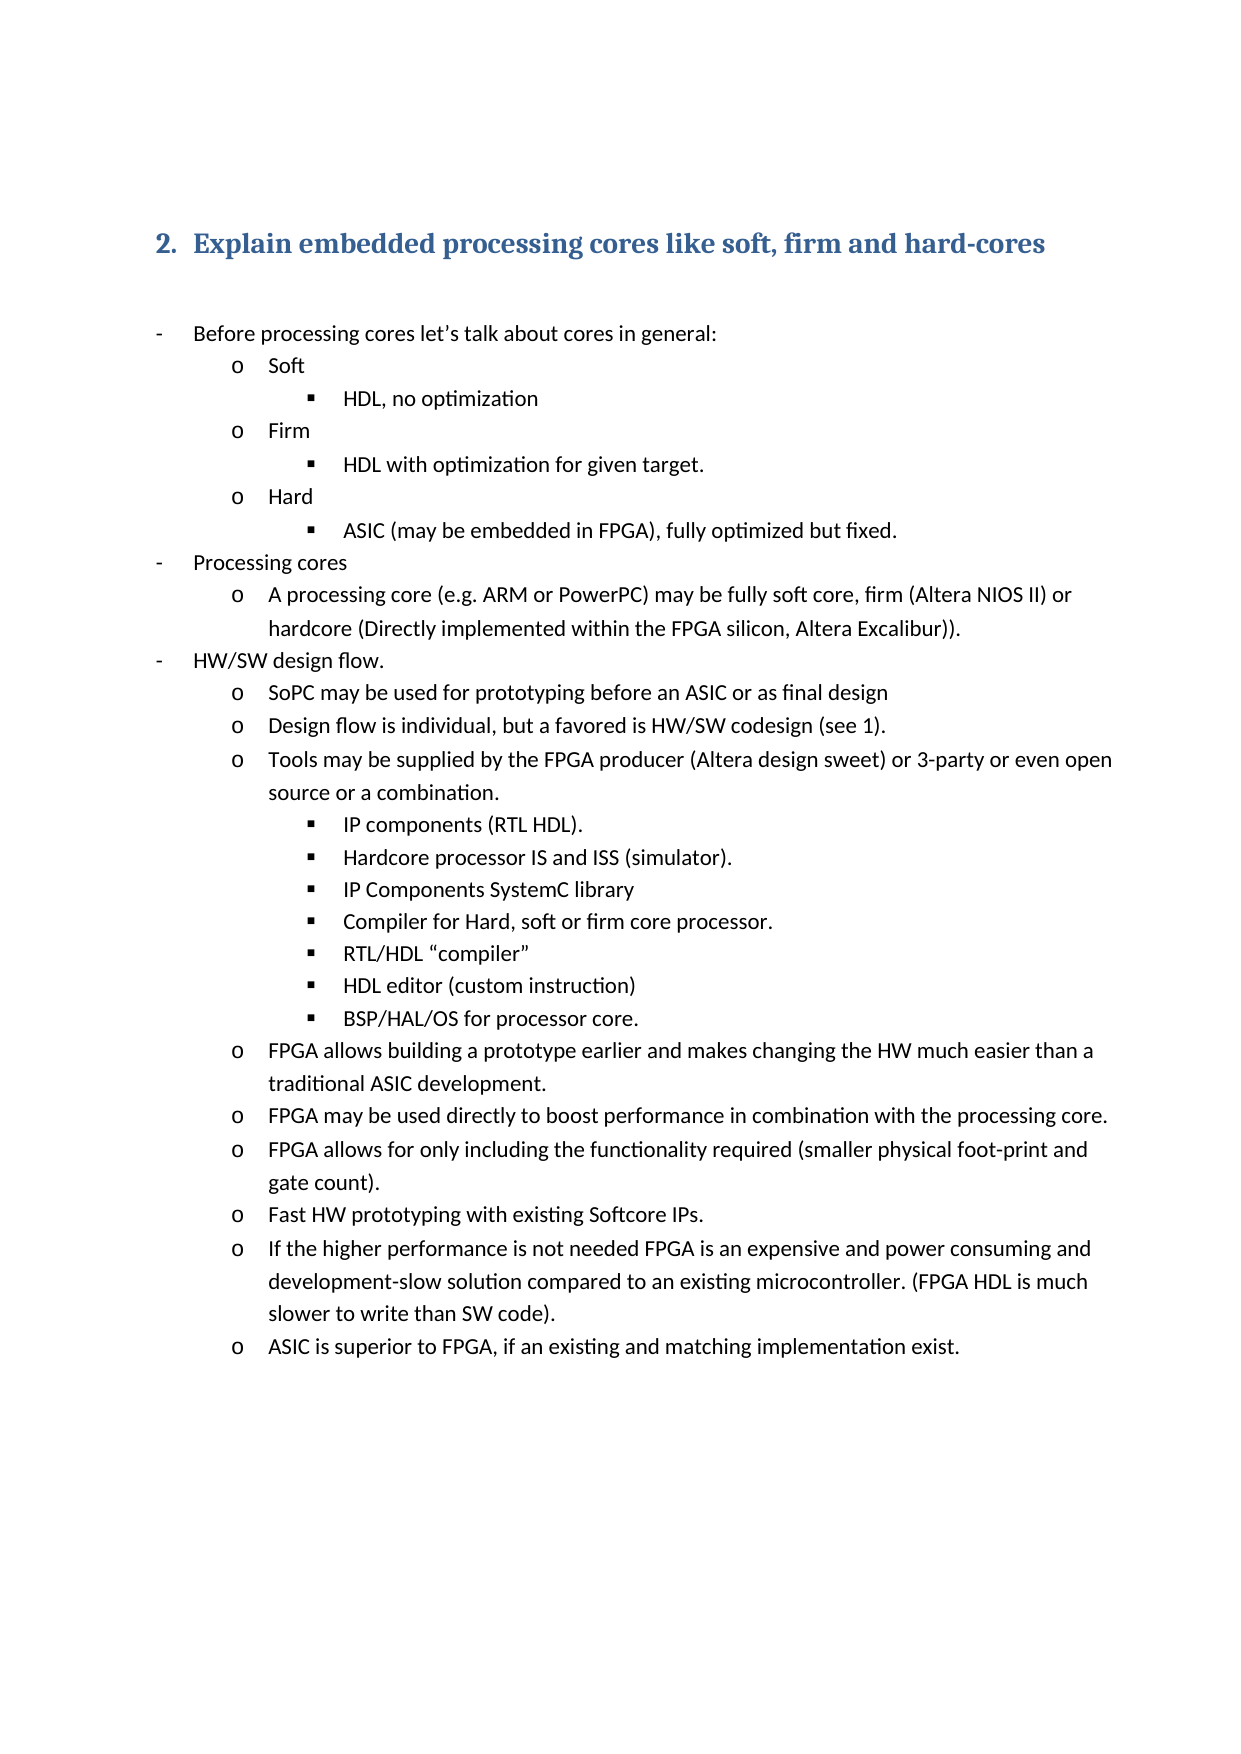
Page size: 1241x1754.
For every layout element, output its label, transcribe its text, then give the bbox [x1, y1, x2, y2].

list HW/SW design flow. [156, 646, 1122, 674]
list Soft [231, 351, 1122, 380]
list Firm [231, 417, 1122, 446]
subtitle Explain embedded processing cores like soft, firm and hard-cores [156, 227, 1122, 261]
list FPGA allows for only including the functionality required (smaller physical foot-print and gate count). [231, 1135, 1122, 1196]
list IP components (RTL HDL). [306, 811, 1122, 839]
list FPGA allows building a prototype earlier and makes changing the HW much easier than a traditional ASIC development. [231, 1036, 1122, 1097]
list IP Components SystemC library [306, 875, 1122, 903]
list FPGA may be used directly to boost performance in combination with the processing core. [231, 1101, 1122, 1131]
list Hard [231, 482, 1122, 512]
list HDL with optimization for given target. [306, 450, 1122, 478]
list Compiler for Hard, soft or firm core processor. [306, 907, 1122, 935]
list SoPC may be used for prototyping before an ASIC or as final design [231, 678, 1122, 707]
list Tools may be supplied by the FPGA producer (Altera design sweet) or 3-party or even open source or a combination. [231, 745, 1122, 806]
list If the higher performance is not needed FPGA is an expensive and power consuming and development-slow solution compared to an existing microcontroller. (FPGA HDL is much slower to write than SW code). [231, 1234, 1122, 1328]
list Hardcore processor IS and ISS (simulator). [306, 843, 1122, 871]
list BSP/HAL/OS for processor core. [306, 1004, 1122, 1032]
list HDL, no optimization [306, 384, 1122, 412]
list A processing core (e.g. ARM or PowerPC) may be fully soft core, firm (Altera NIOS II) or hardcore (Directly implemented within the FPGA silicon, Altera Excalibur)). [231, 580, 1122, 642]
list Fast HW prototyping with existing Softcore IPs. [231, 1201, 1122, 1230]
list Before processing cores let’s talk about cores in general: [156, 319, 1122, 347]
list HDL editor (custom instruction) [306, 972, 1122, 999]
list ASIC (may be embedded in FPGA), fully optimized but fixed. [306, 516, 1122, 544]
list Design flow is individual, but a favored is HW/SW codesign (see 1). [231, 712, 1122, 741]
list ASIC is superior to FPGA, if an existing and matching implementation exist. [231, 1332, 1122, 1361]
list Processing cores [156, 548, 1122, 576]
list RTL/HDL “compiler” [306, 939, 1122, 967]
